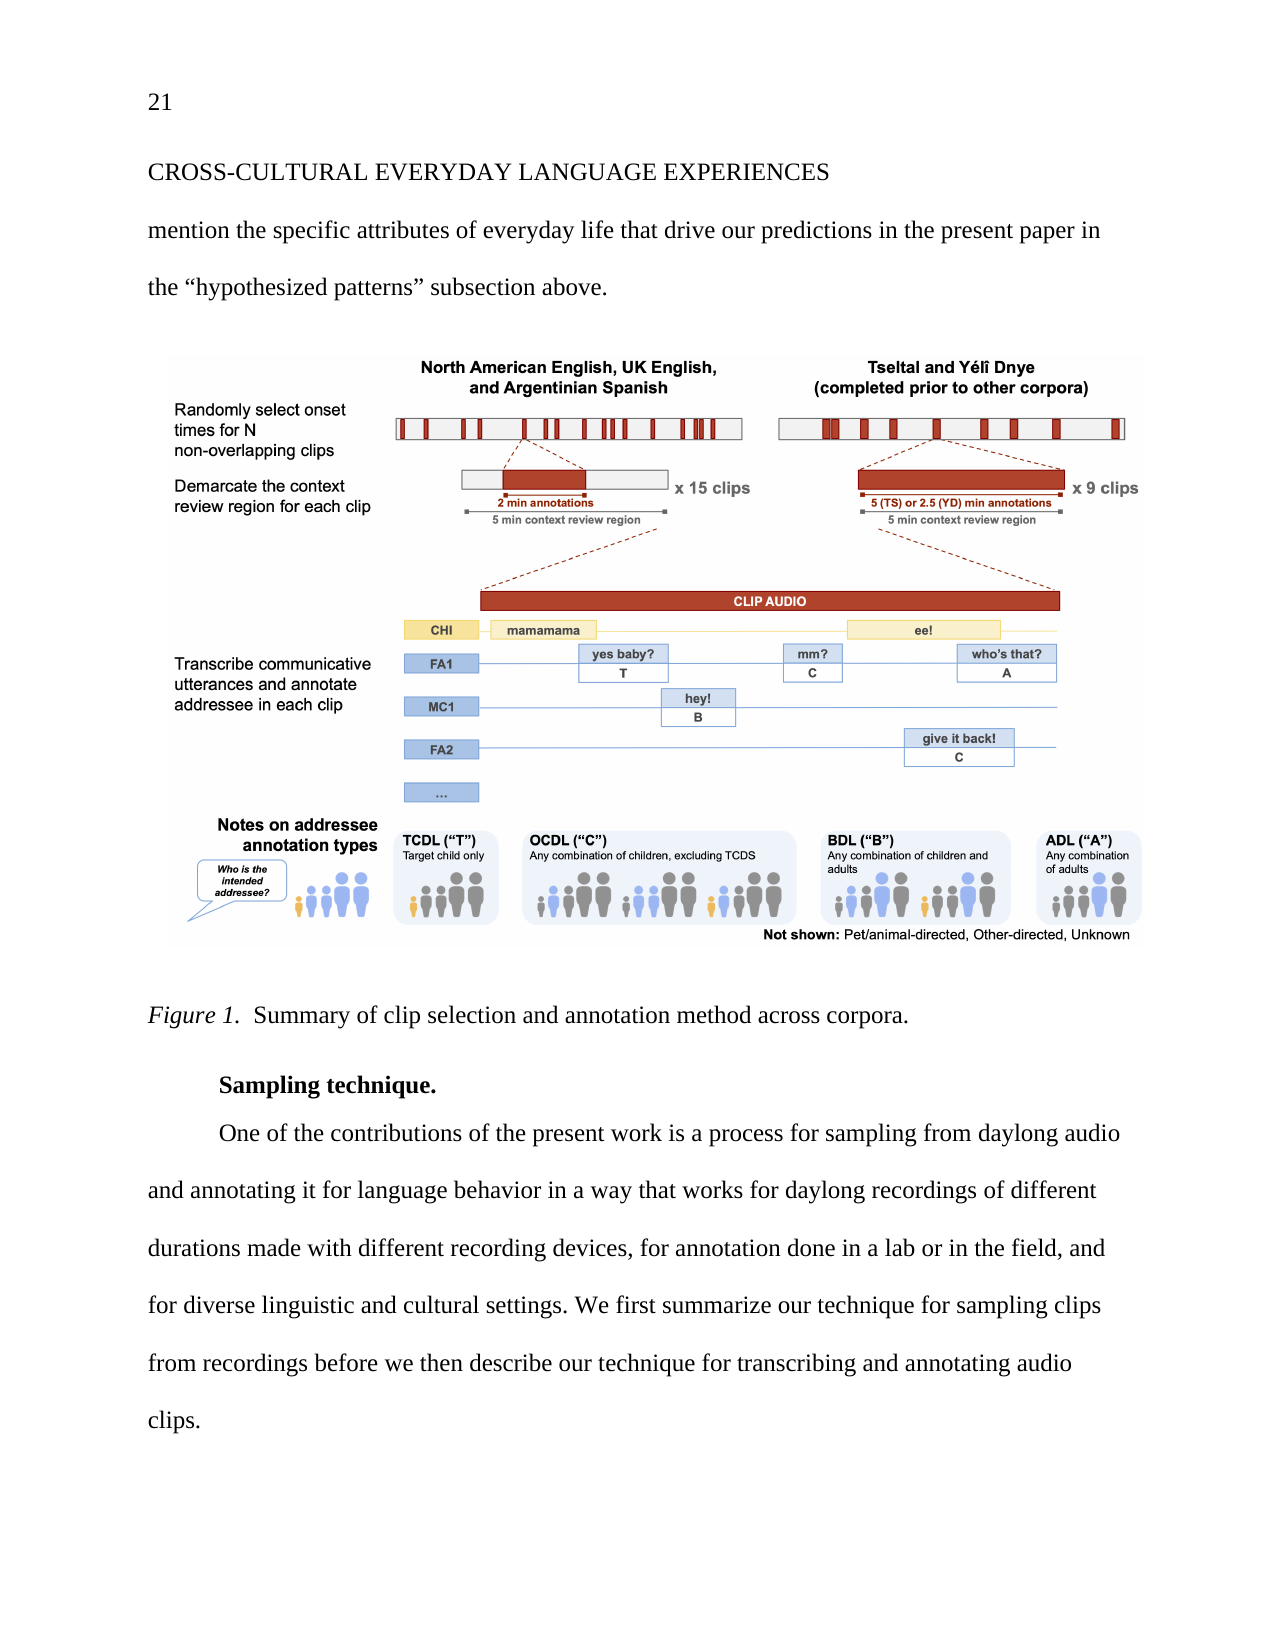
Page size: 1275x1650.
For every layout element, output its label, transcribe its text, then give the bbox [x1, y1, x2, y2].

picture [166, 355, 1146, 947]
text One of the contributions of the present work is a process for sampling from daylong audio and annotating it for language behavior in a way that works for daylong recordings of different durations made with different recording devices, for annotation done in a lab or in the field, and for diverse linguistic and cultural settings. We first summarize our technique for sampling clips from recordings before we then describe our technique for transcribing and annotating audio clips. [148, 1118, 1127, 1434]
text Figure 1. Summary of clip selection and annotation method across corpora. [148, 1001, 1127, 1029]
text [148, 215, 1127, 301]
subtitle Sampling technique. [148, 1071, 1127, 1099]
